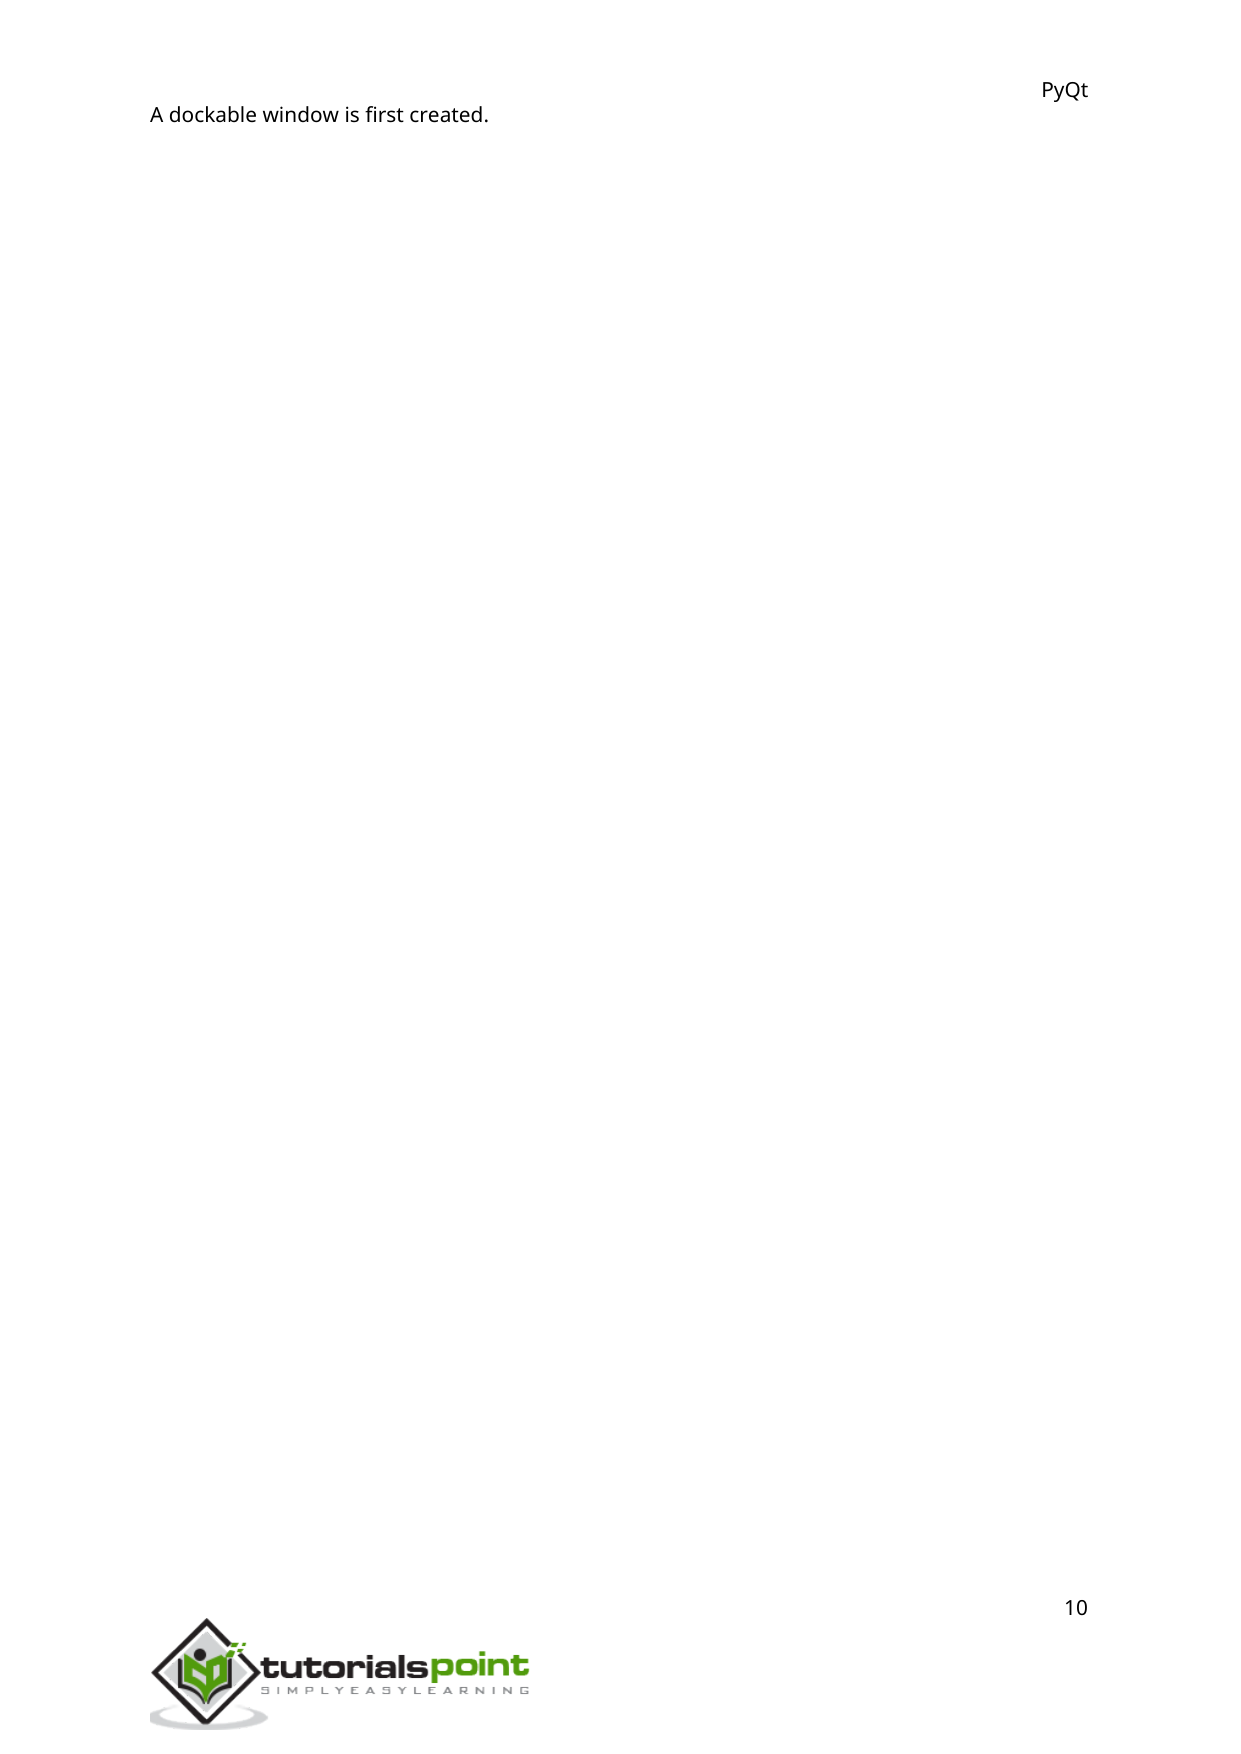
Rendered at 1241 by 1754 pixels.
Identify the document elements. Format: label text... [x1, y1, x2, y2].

text A dockable window is first created. [150, 100, 1140, 128]
picture [150, 1618, 530, 1730]
